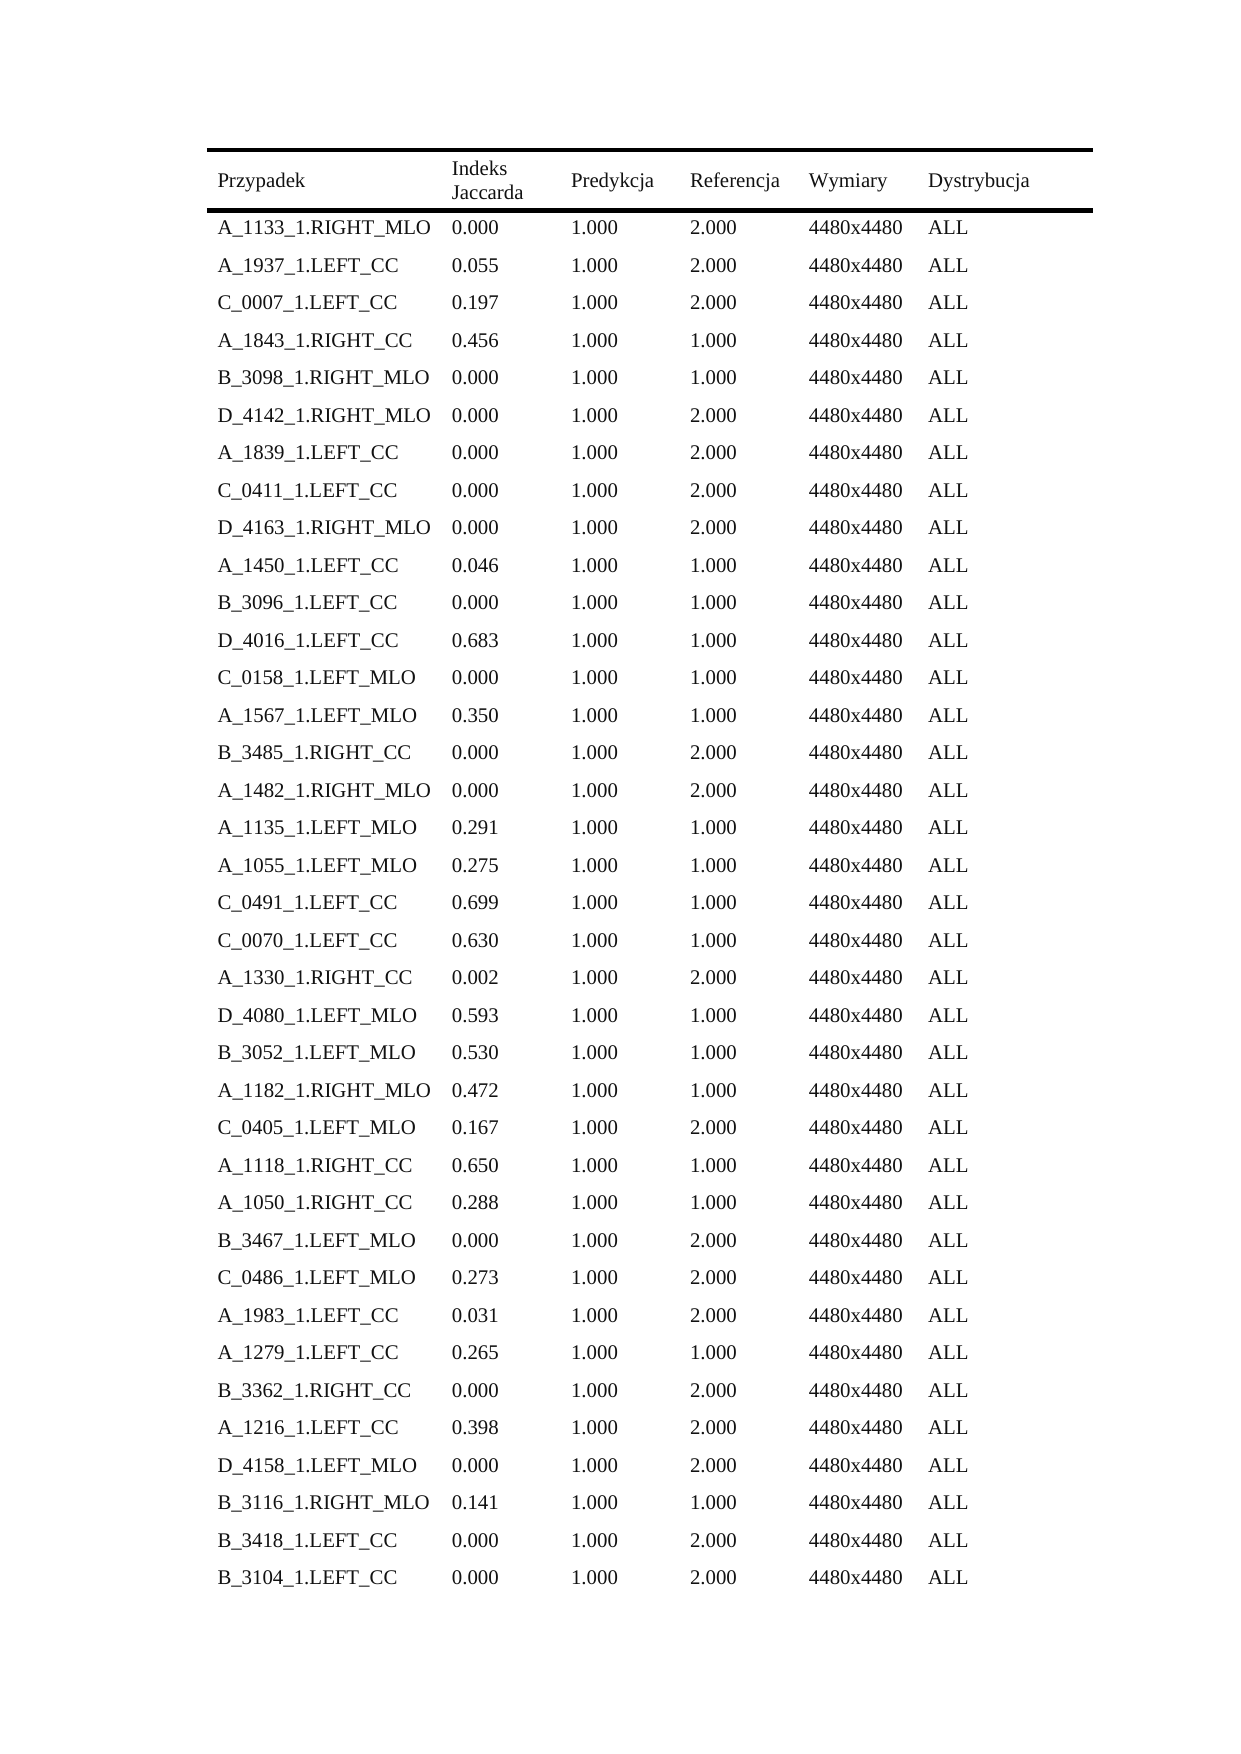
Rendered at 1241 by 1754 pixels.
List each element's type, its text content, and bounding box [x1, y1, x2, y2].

table_header Indeks Jaccarda [441, 152, 560, 208]
table_header Przypadek [207, 152, 441, 208]
table_header Predykcja [560, 152, 679, 208]
table_header Wymiary [798, 152, 917, 208]
table_header Dystrybucja [918, 152, 1092, 208]
table_header Referencja [679, 152, 798, 208]
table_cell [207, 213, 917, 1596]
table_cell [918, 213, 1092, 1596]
